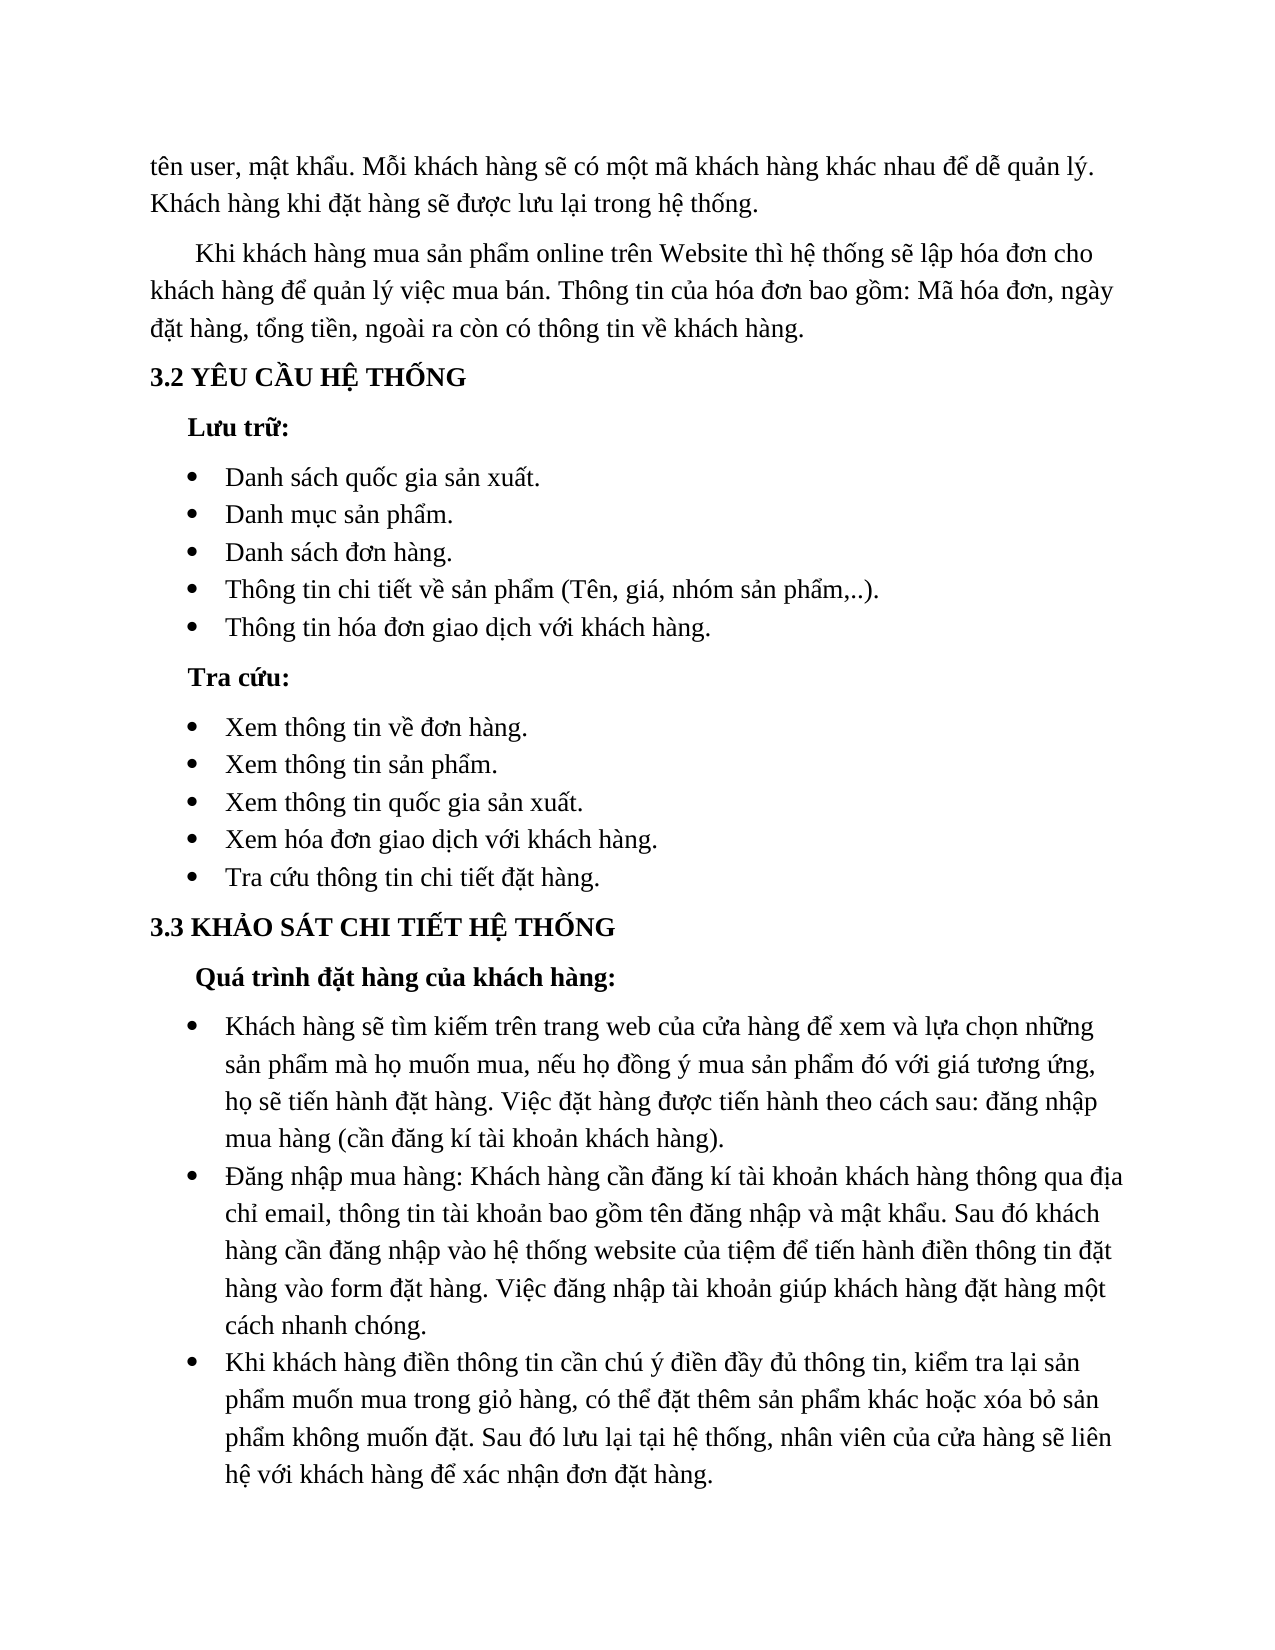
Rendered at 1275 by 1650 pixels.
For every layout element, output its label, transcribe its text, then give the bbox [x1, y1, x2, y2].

list Khách hàng sẽ tìm kiếm trên trang web của cửa hàng để xem và lựa chọn những sản phẩm mà họ muốn mua, nếu họ đồng ý mua sản phẩm đó với giá tương ứng, họ sẽ tiến hành đặt hàng. Việc đặt hàng được tiến hành theo cách sau: đăng nhập mua hàng (cần đăng kí tài khoản khách hàng). [187, 1010, 1125, 1153]
list Xem thông tin quốc gia sản xuất. [187, 786, 1125, 817]
text 3.3 KHẢO SÁT CHI TIẾT HỆ THỐNG [150, 911, 1125, 942]
list Danh mục sản phẩm. [187, 498, 1125, 530]
list Thông tin chi tiết về sản phẩm (Tên, giá, nhóm sản phẩm,..). [187, 573, 1125, 605]
list Đăng nhập mua hàng: Khách hàng cần đăng kí tài khoản khách hàng thông qua địa chỉ email, thông tin tài khoản bao gồm tên đăng nhập và mật khẩu. Sau đó khách hàng cần đăng nhập vào hệ thống website của tiệm để tiến hành điền thông tin đặt hàng vào form đặt hàng. Việc đăng nhập tài khoản giúp khách hàng đặt hàng một cách nhanh chóng. [187, 1160, 1125, 1340]
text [150, 150, 1125, 218]
list Khi khách hàng điền thông tin cần chú ý điền đầy đủ thông tin, kiểm tra lại sản phẩm muốn mua trong giỏ hàng, có thể đặt thêm sản phẩm khác hoặc xóa bỏ sản phẩm không muốn đặt. Sau đó lưu lại tại hệ thống, nhân viên của cửa hàng sẽ liên hệ với khách hàng để xác nhận đơn đặt hàng. [187, 1346, 1125, 1489]
text Tra cứu: [150, 661, 1125, 692]
list Tra cứu thông tin chi tiết đặt hàng. [187, 861, 1125, 892]
list Danh sách đơn hàng. [187, 536, 1125, 567]
text Lưu trữ: [150, 411, 1125, 442]
text Khi khách hàng mua sản phẩm online trên Website thì hệ thống sẽ lập hóa đơn cho khách hàng để quản lý việc mua bán. Thông tin của hóa đơn bao gồm: Mã hóa đơn, ngày đặt hàng, tổng tiền, ngoài ra còn có thông tin về khách hàng. [150, 237, 1125, 343]
text Quá trình đặt hàng của khách hàng: [150, 961, 1125, 992]
list Xem thông tin về đơn hàng. [187, 711, 1125, 742]
list Xem hóa đơn giao dịch với khách hàng. [187, 823, 1125, 854]
list Thông tin hóa đơn giao dịch với khách hàng. [187, 611, 1125, 642]
list Xem thông tin sản phẩm. [187, 748, 1125, 779]
text 3.2 YÊU CẦU HỆ THỐNG [150, 361, 1125, 393]
list Danh sách quốc gia sản xuất. [187, 461, 1125, 492]
